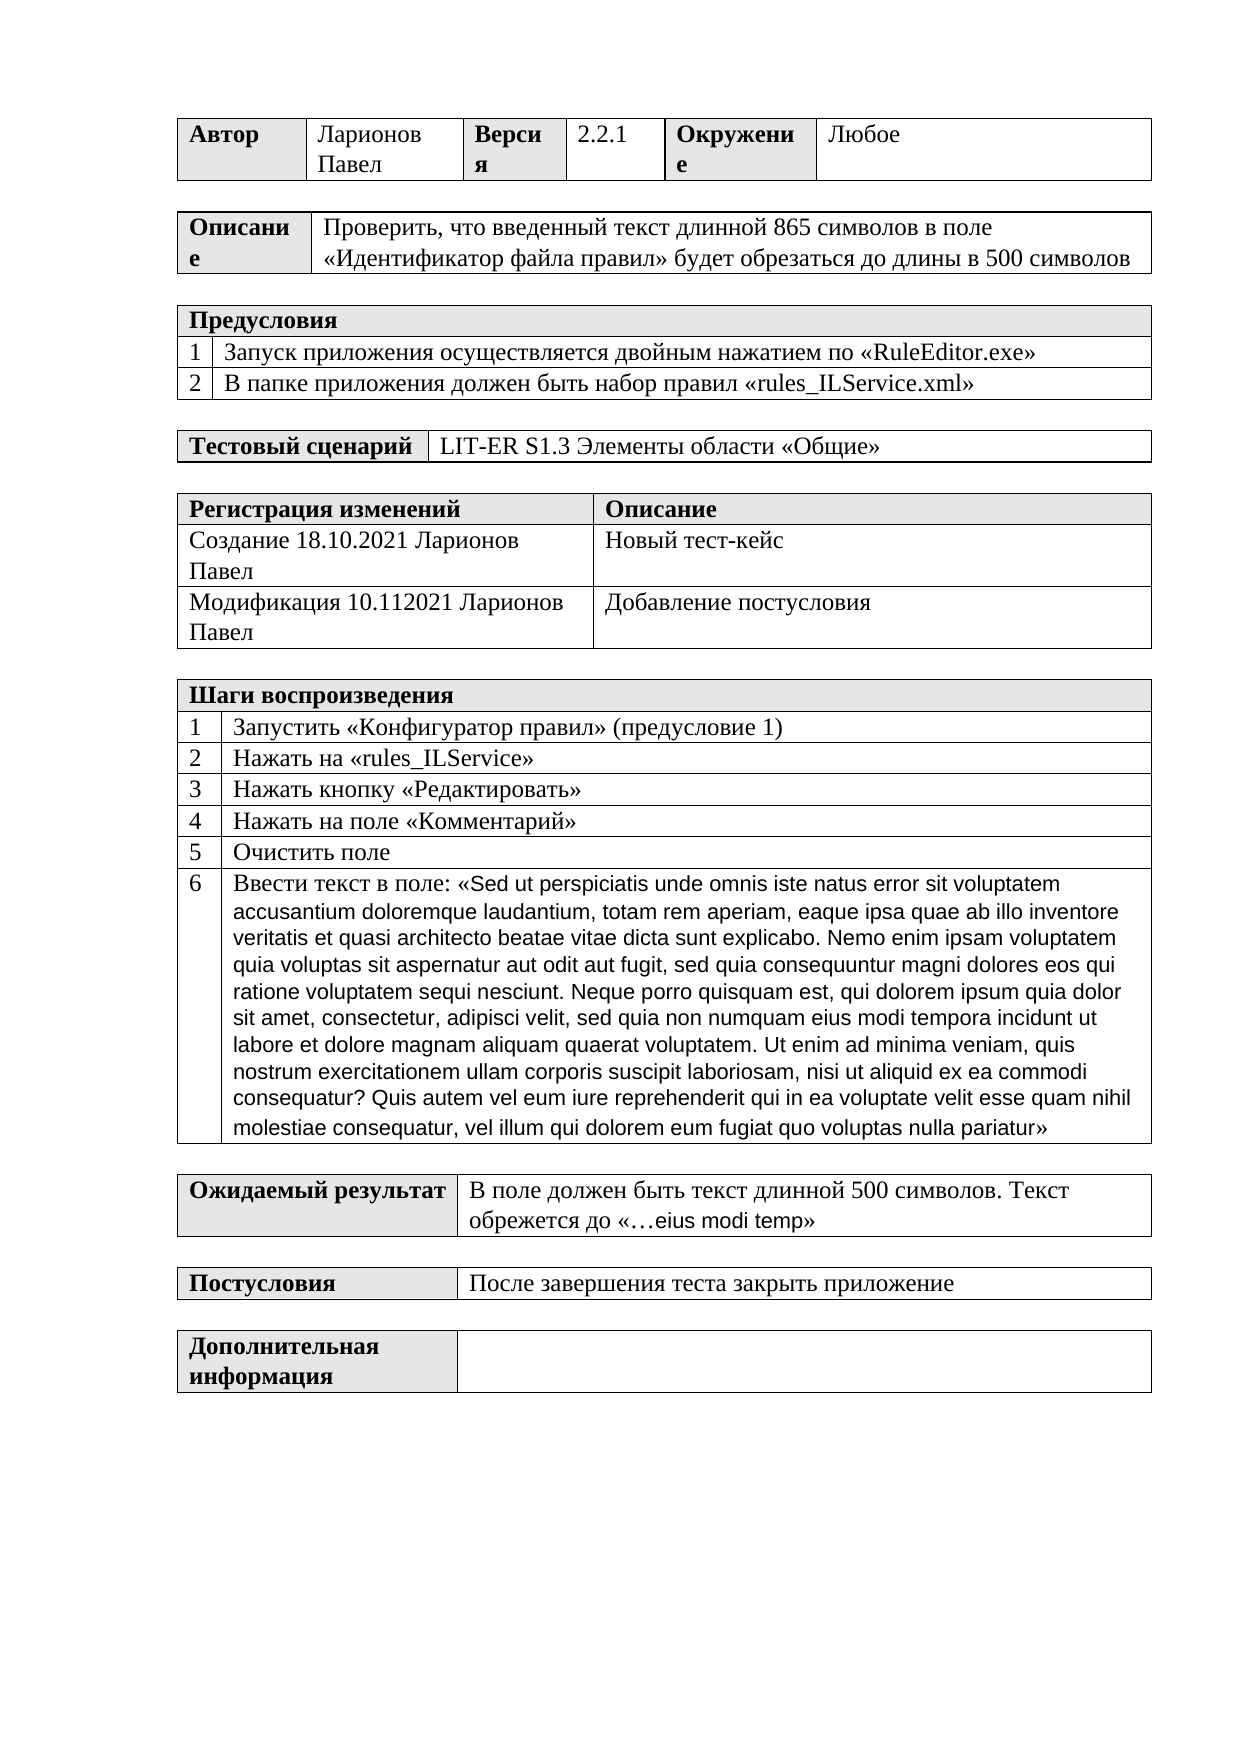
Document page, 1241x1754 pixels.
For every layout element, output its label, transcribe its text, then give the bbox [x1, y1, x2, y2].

table_header Ожидаемый результат [178, 1175, 457, 1236]
table_cell 2 [178, 743, 221, 773]
table_cell Добавление постусловия [594, 587, 1151, 648]
table_cell Нажать на «rules_ILService» [222, 743, 1151, 773]
table_cell Новый тест-кейс [594, 525, 1151, 586]
table_cell 6 [178, 869, 221, 1142]
table_cell Автор [178, 119, 306, 180]
table_cell Нажать кнопку «Редактировать» [222, 774, 1151, 805]
table_header Шаги воспроизведения [178, 680, 1151, 711]
table_header [458, 1331, 1151, 1392]
table_cell В папке приложения должен быть набор правил «rules_ILService.xml» [213, 368, 1151, 399]
table_cell 1 [178, 337, 212, 367]
table_cell 1 [178, 712, 221, 742]
table_cell 2.2.1 [567, 119, 664, 180]
table_header Регистрация изменений [178, 494, 593, 524]
table_cell 2 [178, 368, 212, 399]
table_cell Ввести текст в поле: «Sed ut perspiciatis unde omnis iste natus error sit voluptatem accusantium doloremque laudantium, totam rem aperiam, eaque ipsa quae ab illo inventore veritatis et quasi architecto beatae vitae dicta sunt explicabo. Nemo enim ipsam voluptatem quia voluptas sit aspernatur aut odit aut fugit, sed quia consequuntur magni dolores eos qui ratione voluptatem sequi nesciunt. Neque porro quisquam est, qui dolorem ipsum quia dolor sit amet, consectetur, adipisci velit, sed quia non numquam eius modi tempora incidunt ut labore et dolore magnam aliquam quaerat voluptatem. Ut enim ad minima veniam, quis nostrum exercitationem ullam corporis suscipit laboriosam, nisi ut aliquid ex ea commodi consequatur? Quis autem vel eum iure reprehenderit qui in ea voluptate velit esse quam nihil molestiae consequatur, vel illum qui dolorem eum fugiat quo voluptas nulla pariatur» [222, 869, 1151, 1142]
table_cell Запустить «Конфигуратор правил» (предусловие 1) [222, 712, 1151, 742]
table_cell Запуск приложения осуществляется двойным нажатием по «RuleEditor.exe» [213, 337, 1151, 367]
table_cell Модификация 10.112021 Ларионов Павел [178, 587, 593, 648]
table_header Тестовый сценарий [178, 431, 428, 461]
table_cell Окружение [666, 119, 816, 180]
table_cell Очистить поле [222, 837, 1151, 867]
table_header Постусловия [178, 1268, 457, 1298]
table_cell 5 [178, 837, 221, 867]
table_cell Любое [817, 119, 1151, 180]
table_cell Нажать на поле «Комментарий» [222, 806, 1151, 836]
table_header Описание [594, 494, 1151, 524]
table_header В поле должен быть текст длинной 500 символов. Текст обрежется до «…eius modi temp» [458, 1175, 1151, 1236]
table_header После завершения теста закрыть приложение [458, 1268, 1151, 1298]
table_header Предусловия [178, 306, 1151, 336]
table_cell Ларионов Павел [307, 119, 463, 180]
table_header LIT-ER S1.3 Элементы области «Общие» [429, 431, 1151, 461]
table_cell 3 [178, 774, 221, 805]
table_header Описание [178, 213, 311, 273]
table_header Дополнительная информация [178, 1331, 457, 1392]
table_cell Создание 18.10.2021 Ларионов Павел [178, 525, 593, 586]
table_header Проверить, что введенный текст длинной 865 символов в поле «Идентификатор файла правил» будет обрезаться до длины в 500 символов [312, 213, 1151, 273]
table_cell 4 [178, 806, 221, 836]
table_cell Версия [464, 119, 566, 180]
